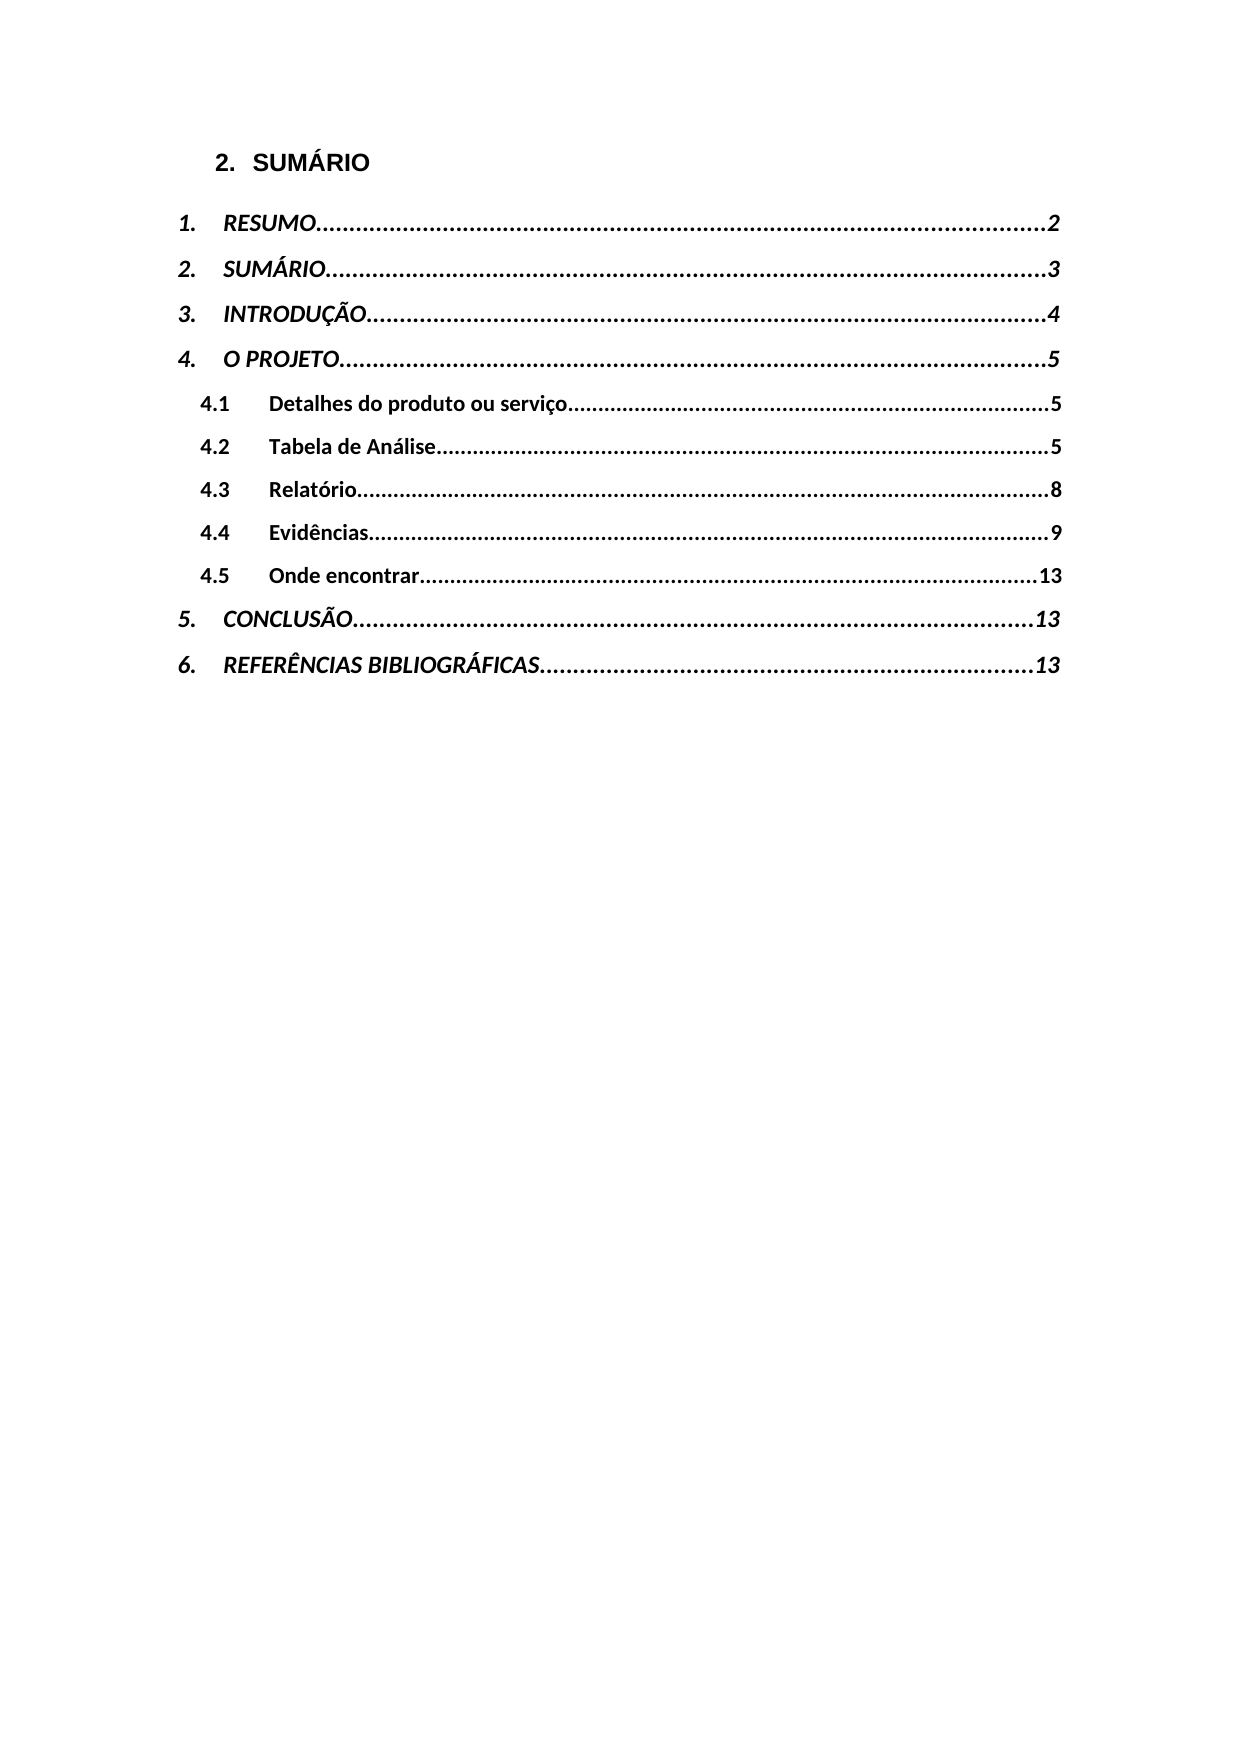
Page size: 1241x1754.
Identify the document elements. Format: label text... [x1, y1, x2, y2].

text 4.4 Evidências 9 [200, 518, 1063, 546]
text 4.3 Relatório 8 [200, 475, 1063, 503]
text 5. CONCLUSÃO 13 [177, 604, 1063, 634]
text 4. O PROJETO 5 [177, 344, 1063, 374]
text 1. RESUMO 2 [177, 207, 1063, 238]
text 4.2 Tabela de Análise 5 [200, 432, 1063, 460]
text 2. SUMÁRIO 3 [177, 253, 1063, 283]
text 3. INTRODUÇÃO 4 [177, 298, 1063, 329]
subtitle SUMÁRIO [215, 148, 1063, 176]
text 4.1 Detalhes do produto ou serviço 5 [200, 389, 1063, 417]
text 6. REFERÊNCIAS BIBLIOGRÁFICAS 13 [177, 649, 1063, 679]
text 4.5 Onde encontrar 13 [200, 561, 1063, 589]
